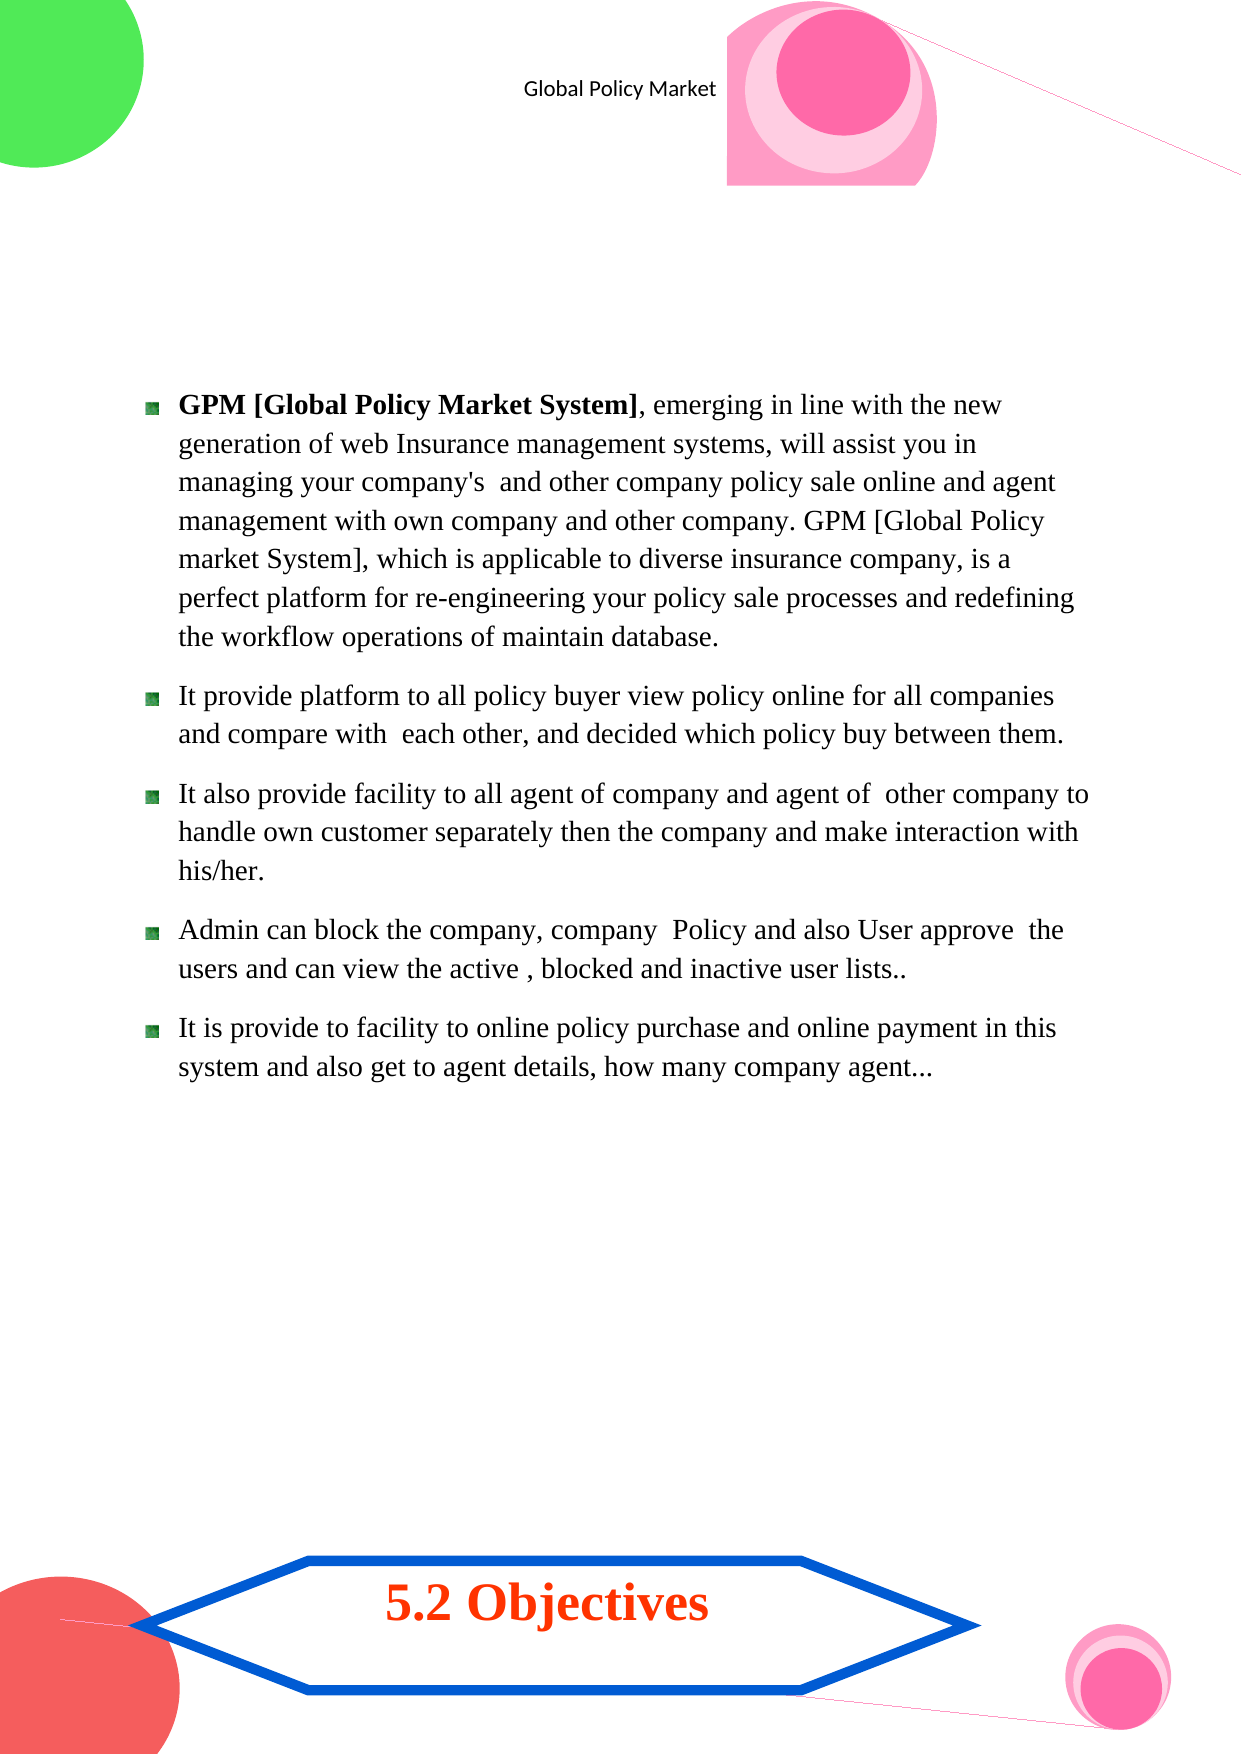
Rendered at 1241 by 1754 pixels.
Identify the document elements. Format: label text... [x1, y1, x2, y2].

list It provide platform to all policy buyer view policy online for all companies and compare with each other, and decided which policy buy between them. [141, 678, 1090, 750]
list GPM [Global Policy Market System], emerging in line with the new generation of web Insurance management systems, will assist you in managing your company's and other company policy sale online and agent management with own company and other company. GPM [Global Policy market System], which is applicable to diverse insurance company, is a perfect platform for re-engineering your policy sale processes and redefining the workflow operations of maintain database. [141, 387, 1090, 652]
list It also provide facility to all agent of company and agent of other company to handle own customer separately then the company and make interaction with his/her. [141, 776, 1090, 887]
picture [141, 923, 159, 940]
picture [141, 786, 159, 804]
picture [141, 688, 159, 706]
list It is provide to facility to online policy purchase and online payment in this system and also get to agent details, how many company agent... [141, 1010, 1090, 1082]
picture [141, 1021, 159, 1038]
picture [141, 398, 159, 415]
list Admin can block the company, company Policy and also User approve the users and can view the active , blocked and inactive user lists.. [141, 912, 1090, 984]
